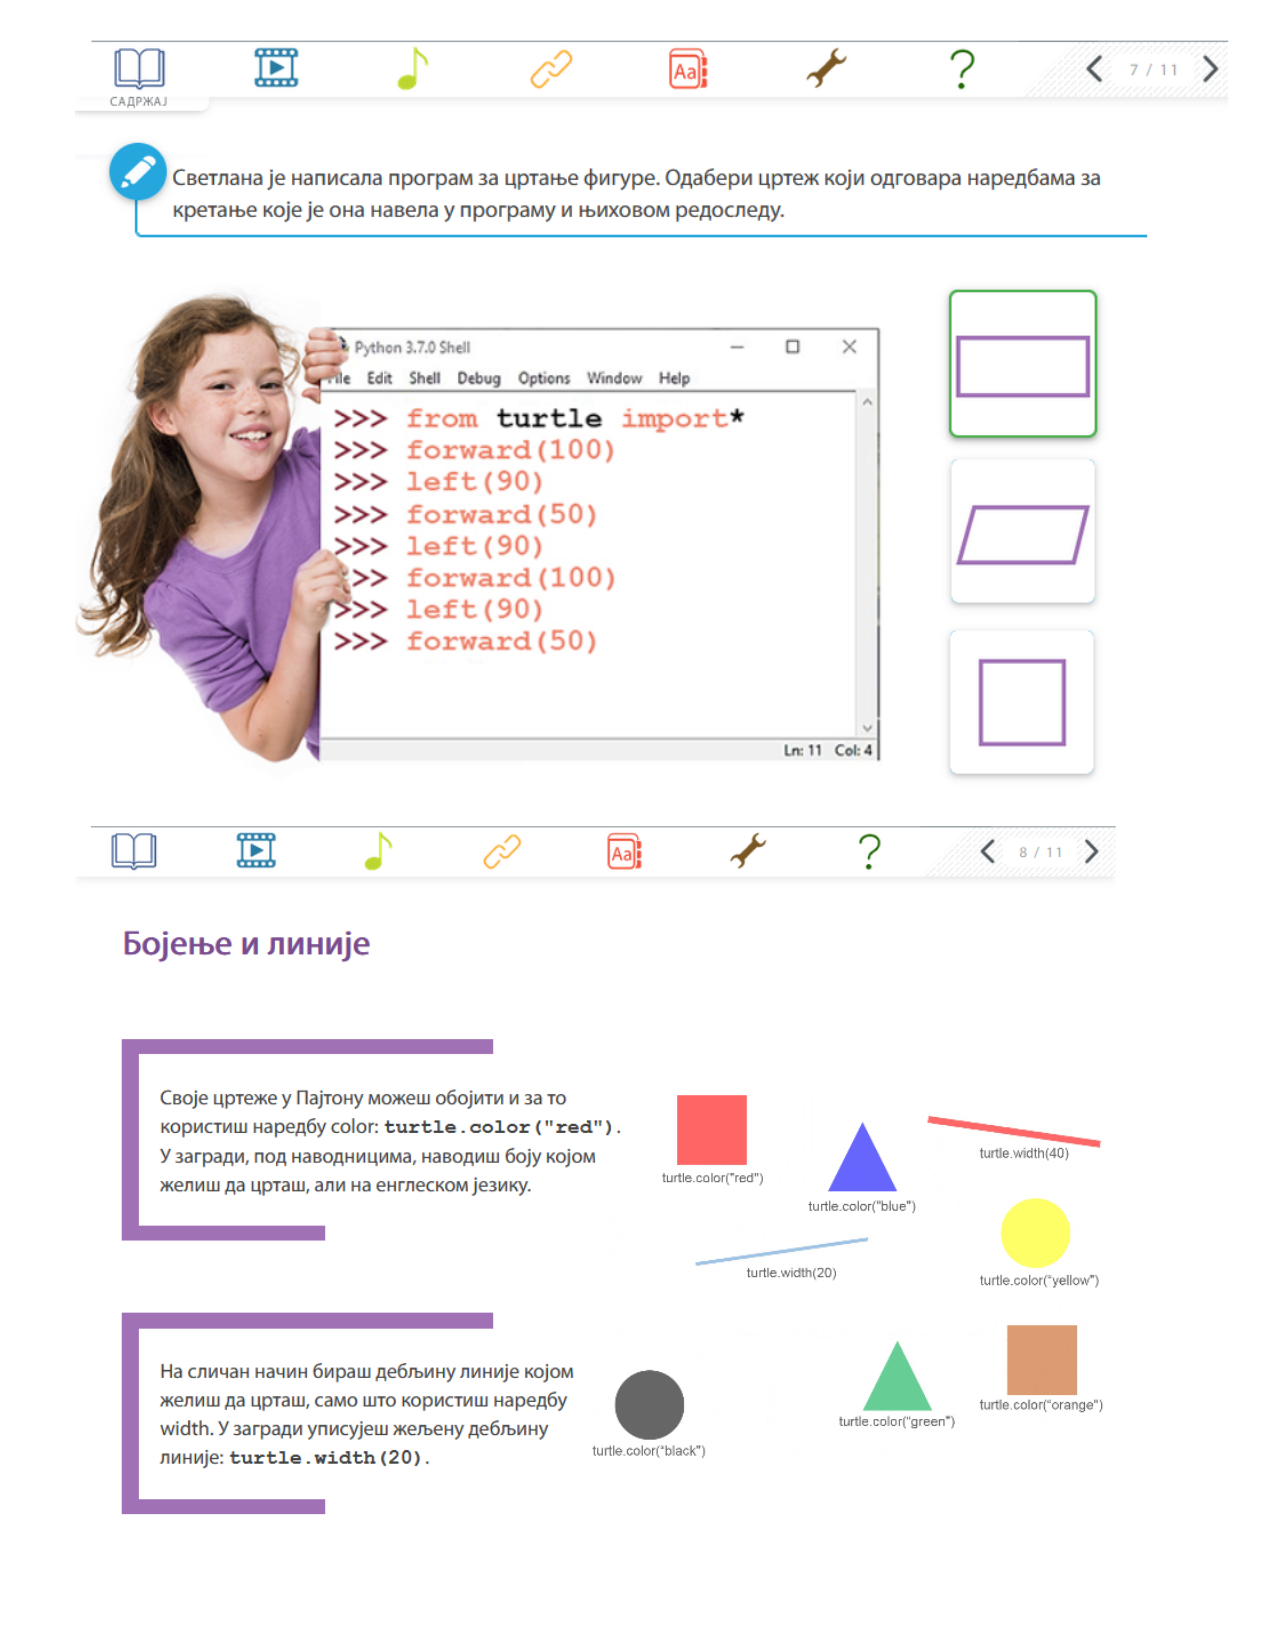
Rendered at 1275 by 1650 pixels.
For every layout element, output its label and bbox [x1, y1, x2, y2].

picture [75, 37, 1229, 821]
picture [75, 824, 1116, 1538]
